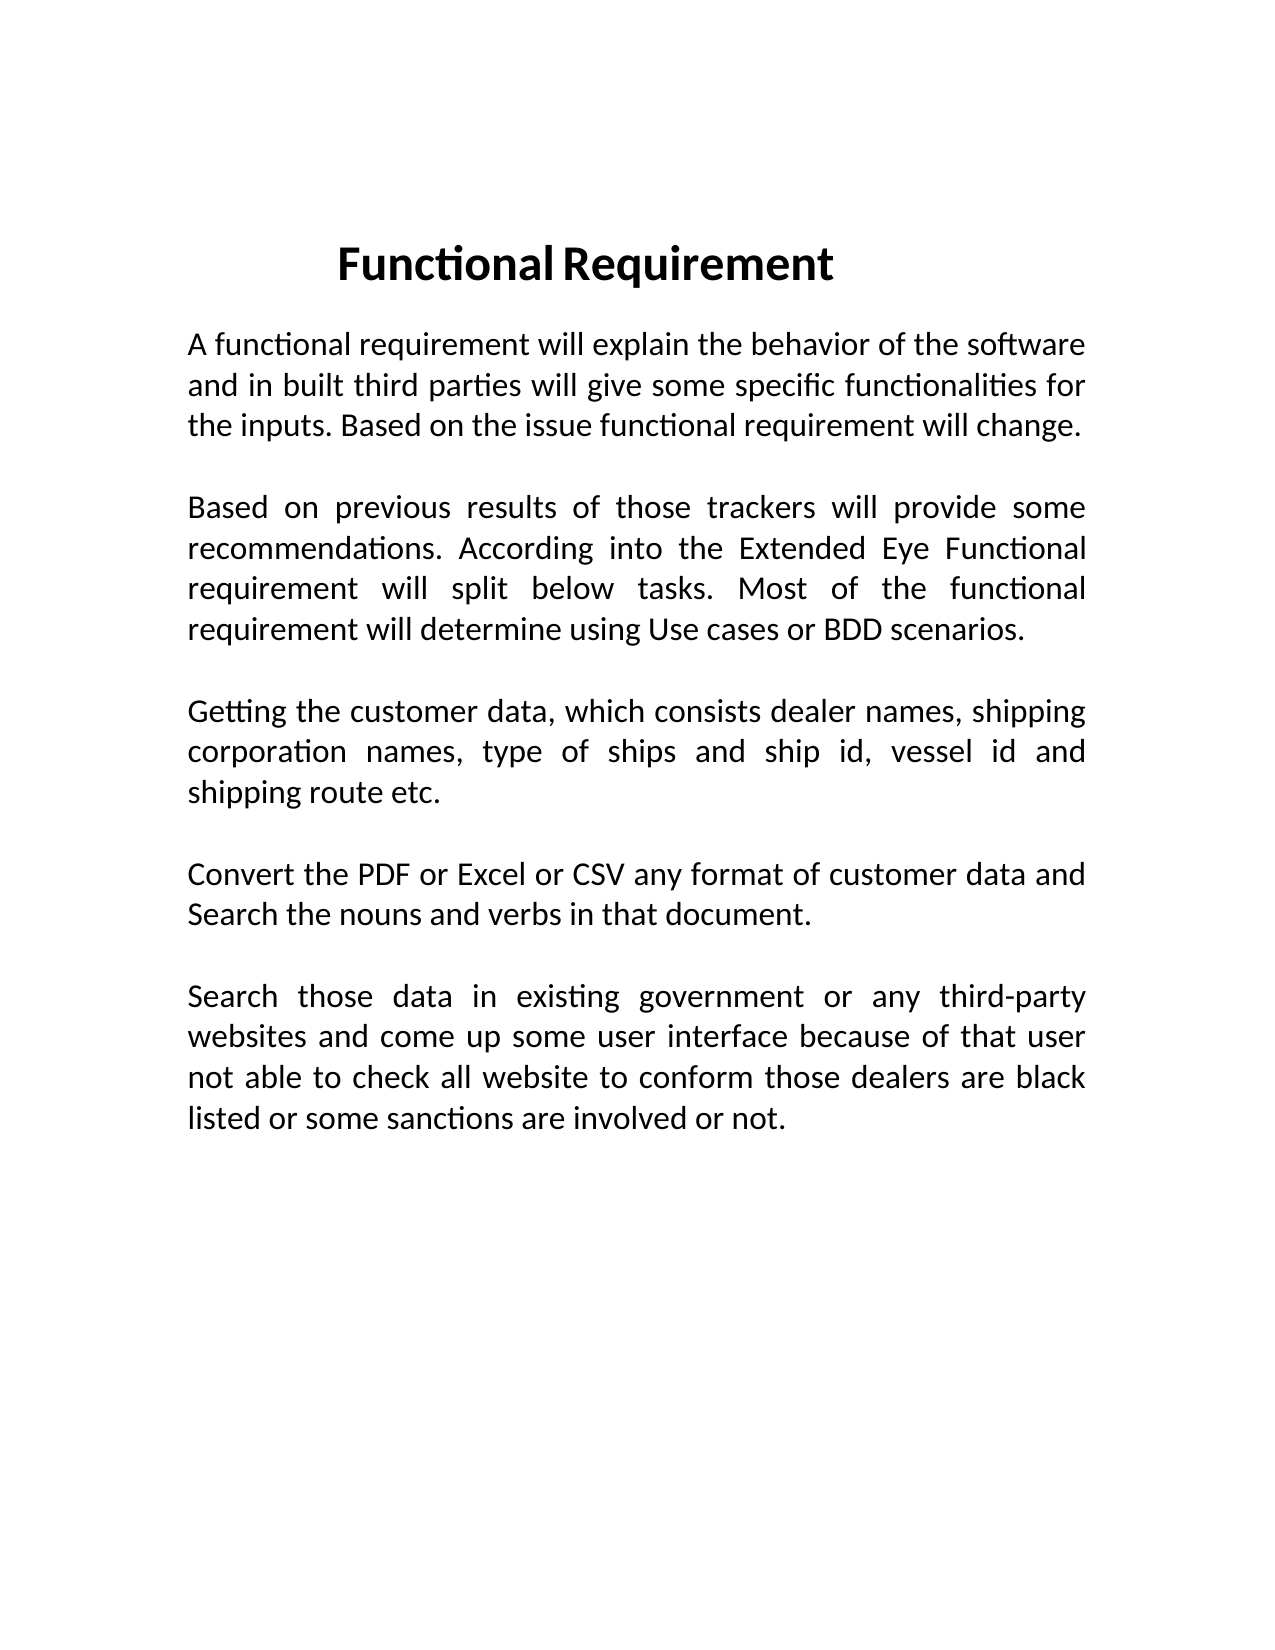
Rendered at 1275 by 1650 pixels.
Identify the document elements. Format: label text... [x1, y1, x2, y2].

text Based on previous results of those trackers will provide some recommendations. According into the Extended Eye Functional requirement will split below tasks. Most of the functional requirement will determine using Use cases or BDD scenarios. [187, 486, 1087, 649]
text Functional Requirement [262, 231, 1087, 292]
text Search those data in existing government or any third-party websites and come up some user interface because of that user not able to check all website to conform those dealers are black listed or some sanctions are involved or not. [187, 975, 1087, 1138]
text Convert the PDF or Excel or CSV any format of customer data and Search the nouns and verbs in that document. [187, 852, 1087, 934]
text A functional requirement will explain the behavior of the software and in built third parties will give some specific functionalities for the inputs. Based on the issue functional requirement will change. [187, 323, 1087, 445]
text Getting the customer data, which consists dealer names, shipping corporation names, type of ships and ship id, vessel id and shipping route etc. [187, 689, 1087, 812]
